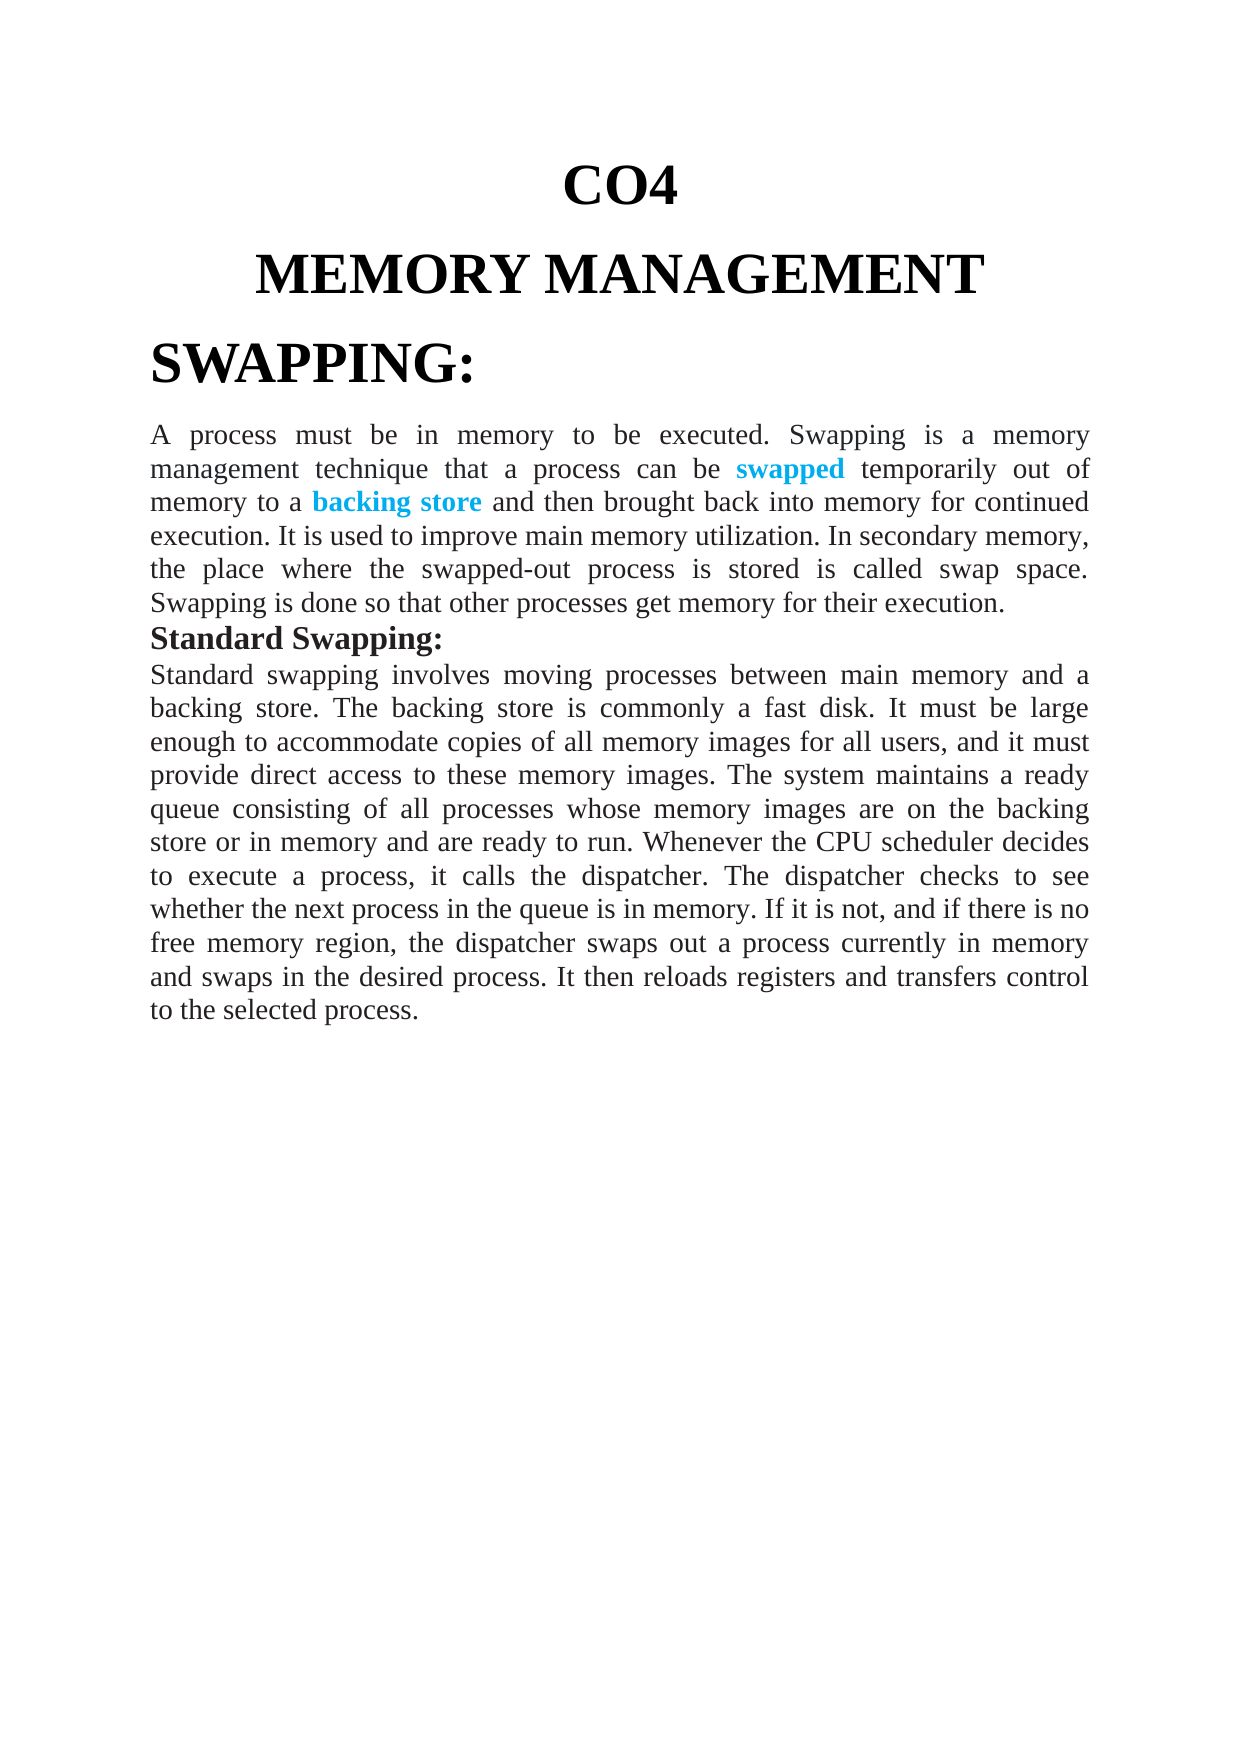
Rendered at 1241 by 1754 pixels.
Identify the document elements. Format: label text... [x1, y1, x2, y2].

text MEMORY MANAGEMENT [150, 239, 1090, 306]
text Standard swapping involves moving processes between main memory and a backing store. The backing store is commonly a fast disk. It must be large enough to accommodate copies of all memory images for all users, and it must provide direct access to these memory images. The system maintains a ready queue consisting of all processes whose memory images are on the backing store or in memory and are ready to run. Whenever the CPU scheduler decides to execute a process, it calls the dispatcher. The dispatcher checks to see whether the next process in the queue is in memory. If it is not, and if there is no free memory region, the dispatcher swaps out a process currently in memory and swaps in the desired process. It then reloads registers and transfers control to the selected process. [150, 657, 1090, 1026]
text Standard Swapping: [150, 618, 1090, 657]
text CO4 [150, 150, 1090, 217]
text A process must be in memory to be executed. Swapping is a memory management technique that a process can be swapped temporarily out of memory to a backing store and then brought back into memory for continued execution. It is used to improve main memory utilization. In secondary memory, the place where the swapped-out process is stored is called swap space. Swapping is done so that other processes get memory for their execution. [150, 417, 1090, 618]
text SWAPPING: [150, 328, 1090, 395]
